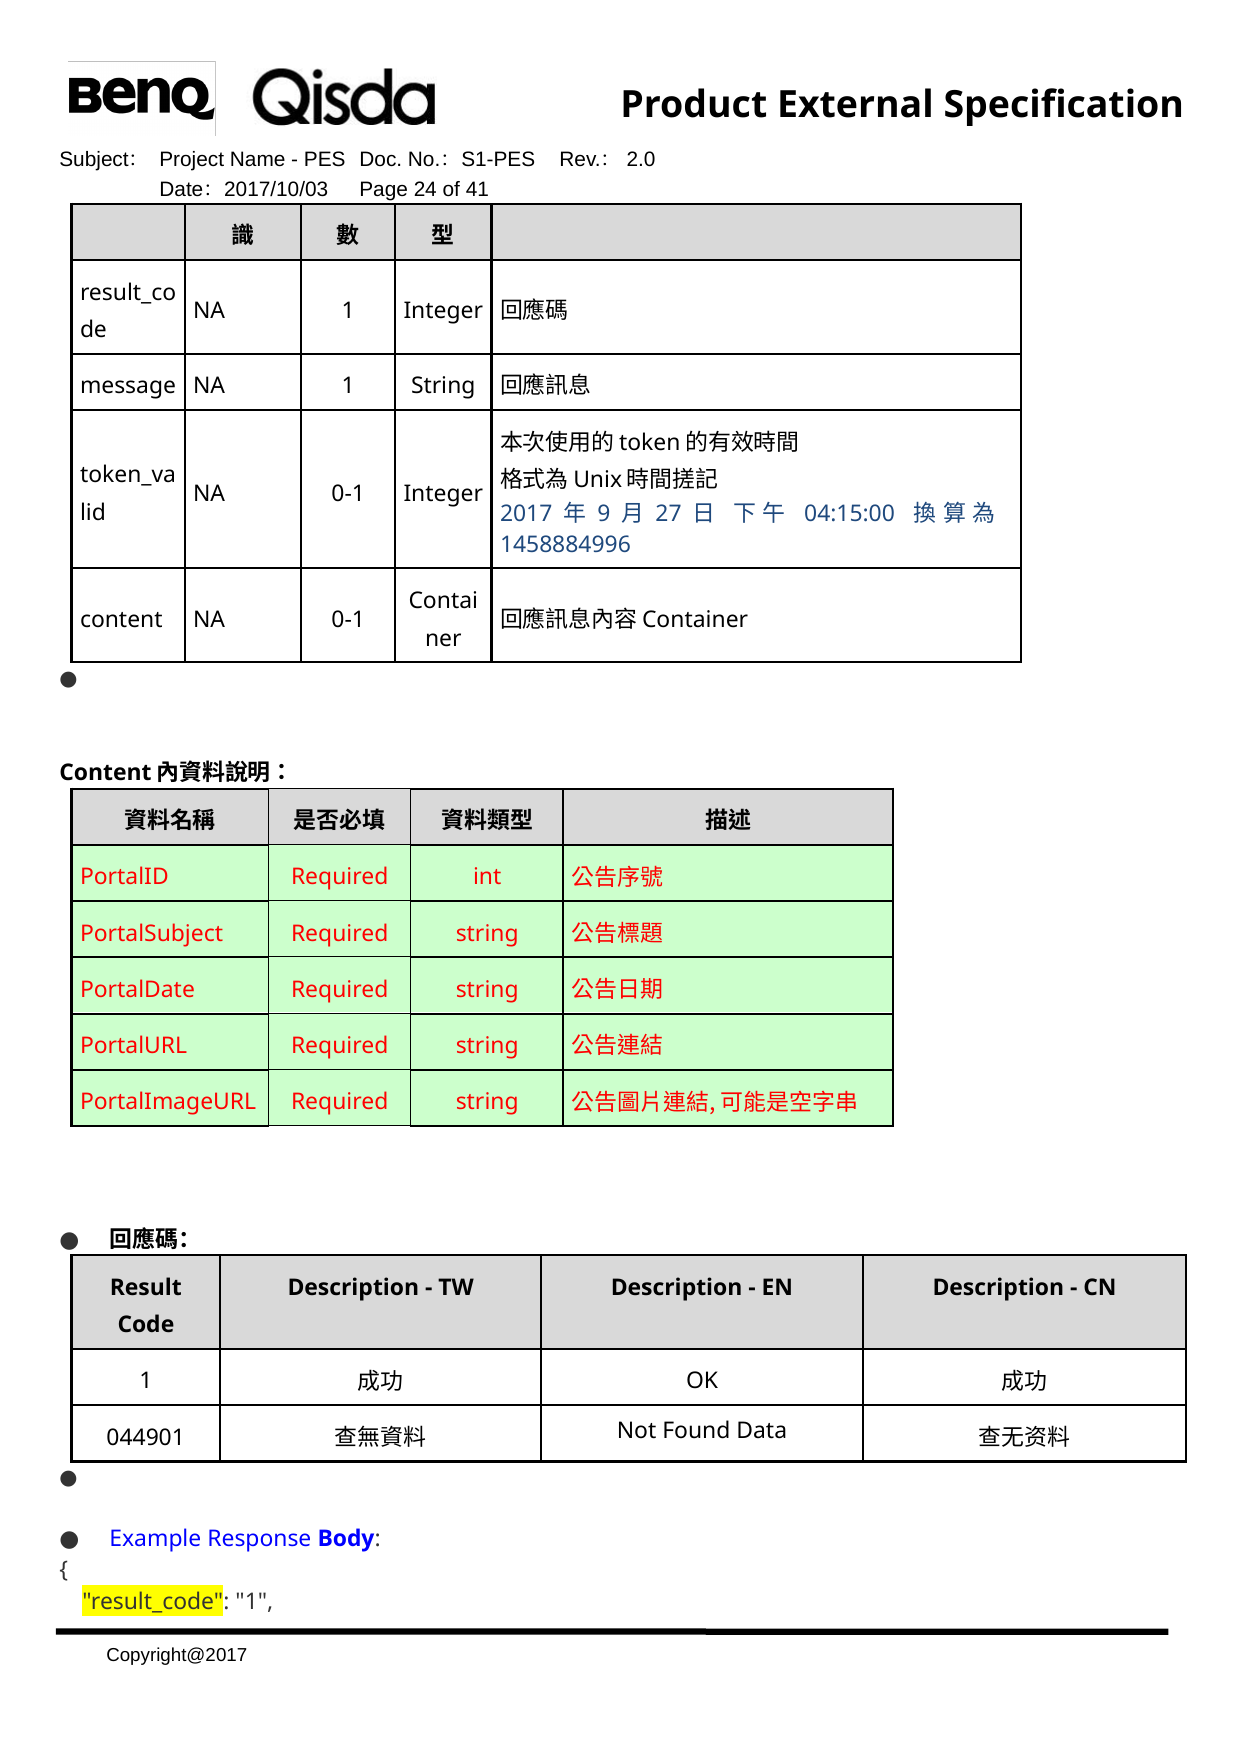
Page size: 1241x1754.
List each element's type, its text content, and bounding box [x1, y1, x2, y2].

table_header 父節點標識 [186, 205, 300, 259]
table_cell 回應碼 [493, 261, 1020, 353]
table_cell 0-1 [302, 411, 394, 567]
table_cell result_code [73, 261, 184, 353]
table_cell Required [269, 957, 410, 1012]
table_cell NA [186, 411, 300, 567]
text { [59, 1553, 1181, 1584]
table_cell 成功 [864, 1350, 1185, 1404]
table_cell 公告序號 [564, 846, 892, 900]
table_cell string [411, 902, 562, 956]
table_cell Container [396, 569, 490, 661]
table_cell PortalImageURL [73, 1071, 268, 1125]
table_cell 044901 [73, 1406, 219, 1460]
table_cell token_valid [73, 411, 184, 567]
table_cell 公告日期 [564, 958, 892, 1012]
table_cell 查无资料 [864, 1406, 1185, 1460]
table_cell 公告連結 [564, 1015, 892, 1069]
text "result_code": "1", [59, 1584, 1181, 1616]
list Example Response Body: [59, 1522, 1181, 1553]
table_header 是否必填 [269, 789, 410, 844]
table_cell PortalSubject [73, 902, 268, 956]
table_cell 公告圖片連結, 可能是空字串 [564, 1071, 892, 1125]
table_cell PortalURL [73, 1015, 268, 1069]
table_header Description - CN [864, 1256, 1185, 1348]
table_header 描述 [564, 790, 892, 844]
table_cell 1 [302, 355, 394, 409]
table_cell 公告標題 [564, 902, 892, 956]
table_cell PortalDate [73, 958, 268, 1012]
table_header Description - EN [542, 1256, 862, 1348]
table_header 描述 [493, 205, 1020, 259]
table_header Result Code [73, 1256, 219, 1348]
table_cell 本次使用的token的有效時間 格式為Unix時間搓記 2017年9月27日 下午 04:15:00 換算為1458884996 [493, 411, 1020, 567]
table_cell Integer [396, 261, 490, 353]
table_cell 1 [73, 1350, 219, 1404]
picture [58, 12, 437, 141]
table_cell Required [269, 1070, 410, 1125]
table_cell int [411, 846, 562, 900]
table_cell 回應訊息內容Container [493, 569, 1020, 661]
table_cell 0-1 [302, 569, 394, 661]
table_cell PortalID [73, 846, 268, 900]
table_cell string [411, 1015, 562, 1069]
table_header 資料類型 [411, 790, 562, 844]
list 回應碼： [59, 1221, 1181, 1254]
table_cell OK [542, 1350, 862, 1404]
table_header 出現次數 [302, 205, 394, 259]
table_cell Required [269, 1014, 410, 1069]
table_cell NA [186, 261, 300, 353]
table_cell Required [269, 901, 410, 956]
table_cell String [396, 355, 490, 409]
table_cell 1 [302, 261, 394, 353]
table_cell Required [269, 845, 410, 900]
table_cell 成功 [221, 1350, 540, 1404]
table_header Description - TW [221, 1256, 540, 1348]
table_cell NA [186, 569, 300, 661]
table_cell Not Found Data [542, 1406, 862, 1460]
table_cell content [73, 569, 184, 661]
table_cell string [411, 1071, 562, 1125]
table_header 資料名稱 [73, 790, 268, 844]
table_cell Integer [396, 411, 490, 567]
table_cell message [73, 355, 184, 409]
table_cell NA [186, 355, 300, 409]
table_header 資料類型 [396, 205, 490, 259]
table_cell 回應訊息 [493, 355, 1020, 409]
table_header 節點標識 [73, 205, 184, 259]
table_cell string [411, 958, 562, 1012]
table_cell 查無資料 [221, 1406, 540, 1460]
text Content內資料說明： [59, 754, 1181, 787]
